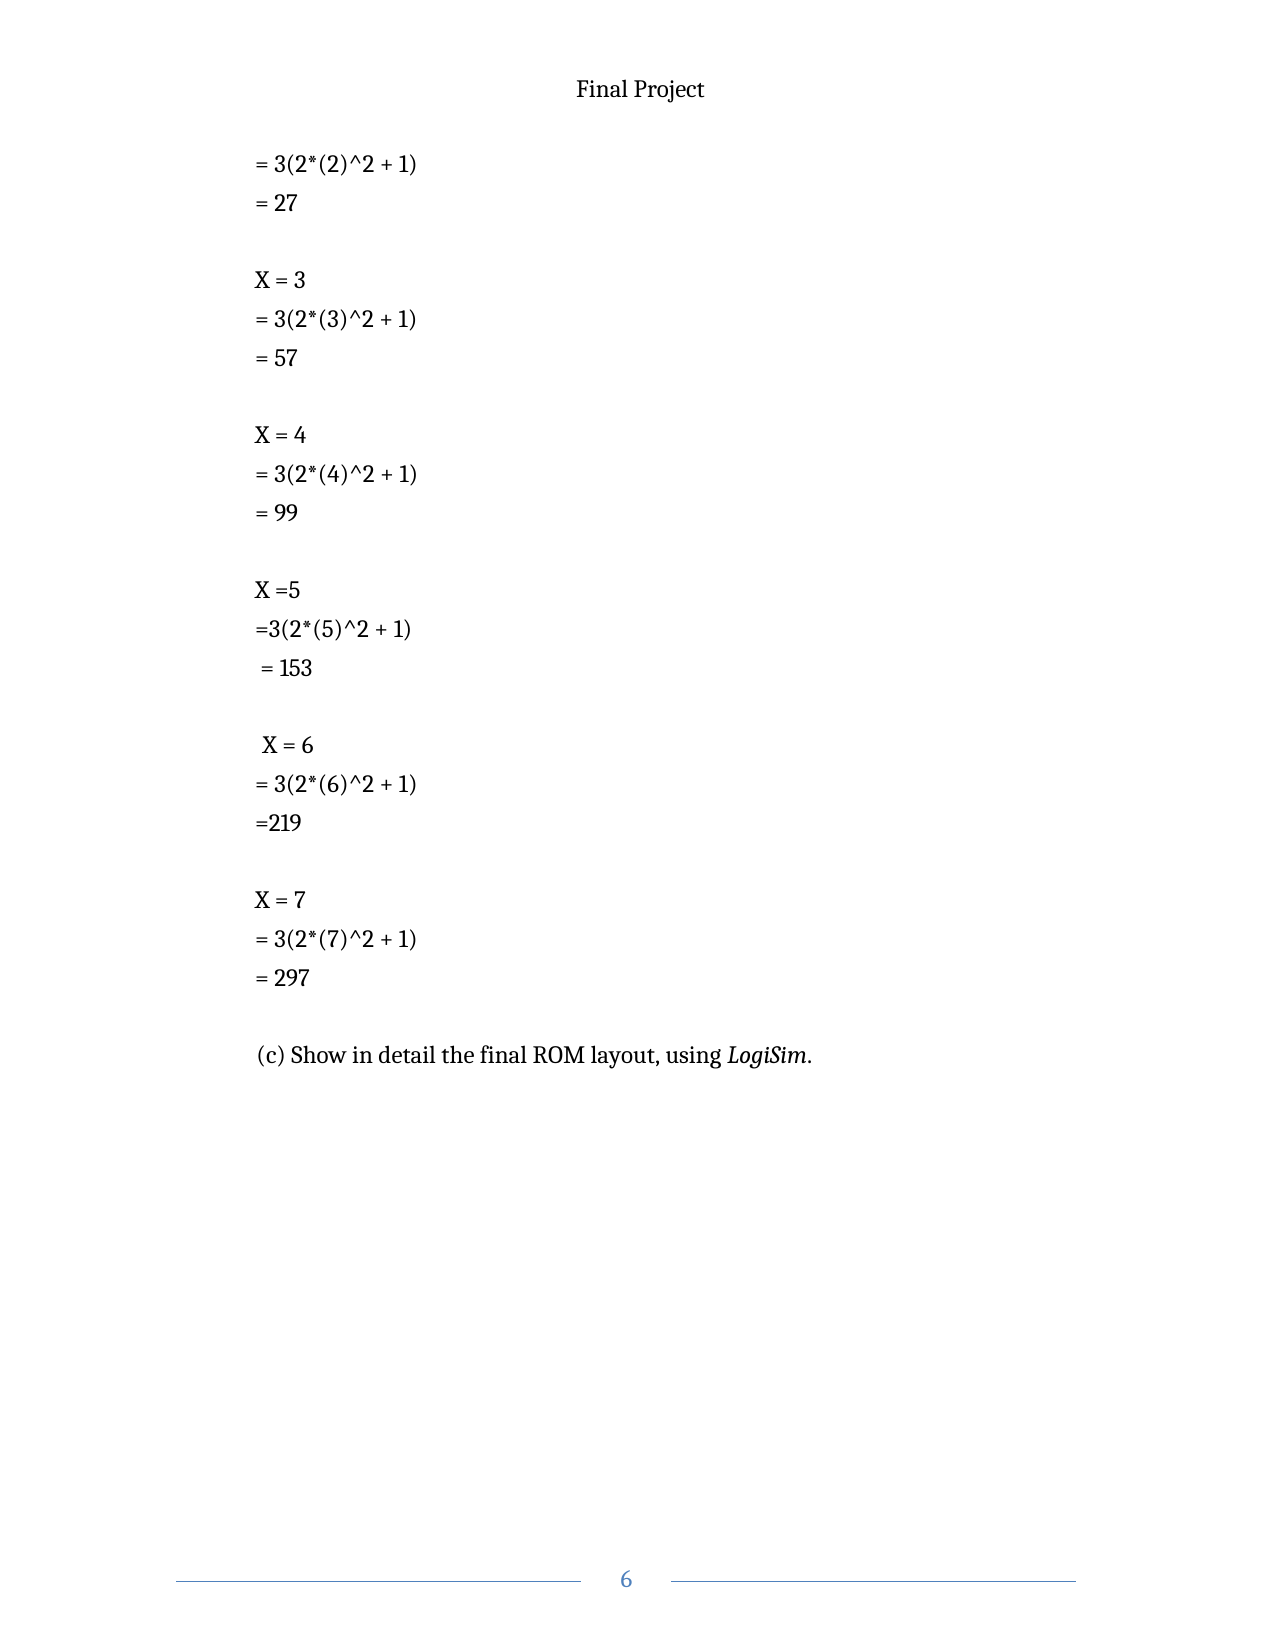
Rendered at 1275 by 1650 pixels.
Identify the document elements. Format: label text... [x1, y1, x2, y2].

text = 27 [255, 189, 1087, 217]
text X =5 [255, 576, 1087, 605]
text = 297 [255, 964, 1087, 992]
text = 3(2*(2)^2 + 1) [255, 150, 1087, 179]
text = 3(2*(7)^2 + 1) [255, 925, 1087, 954]
text =3(2*(5)^2 + 1) [255, 615, 1087, 644]
text = 99 [255, 499, 1087, 527]
text = 153 [255, 654, 1087, 682]
text X = 4 [255, 421, 1087, 450]
text X = 6 [187, 731, 1087, 760]
text = 3(2*(6)^2 + 1) [255, 770, 1087, 799]
text X = 7 [255, 886, 1087, 915]
text (c) Show in detail the final ROM layout, using LogiSim. [256, 1041, 1087, 1070]
text = 3(2*(4)^2 + 1) [255, 460, 1087, 489]
text = 3(2*(3)^2 + 1) [255, 305, 1087, 334]
text = 57 [255, 344, 1087, 372]
text X = 3 [255, 266, 1087, 295]
text =219 [255, 809, 1087, 837]
